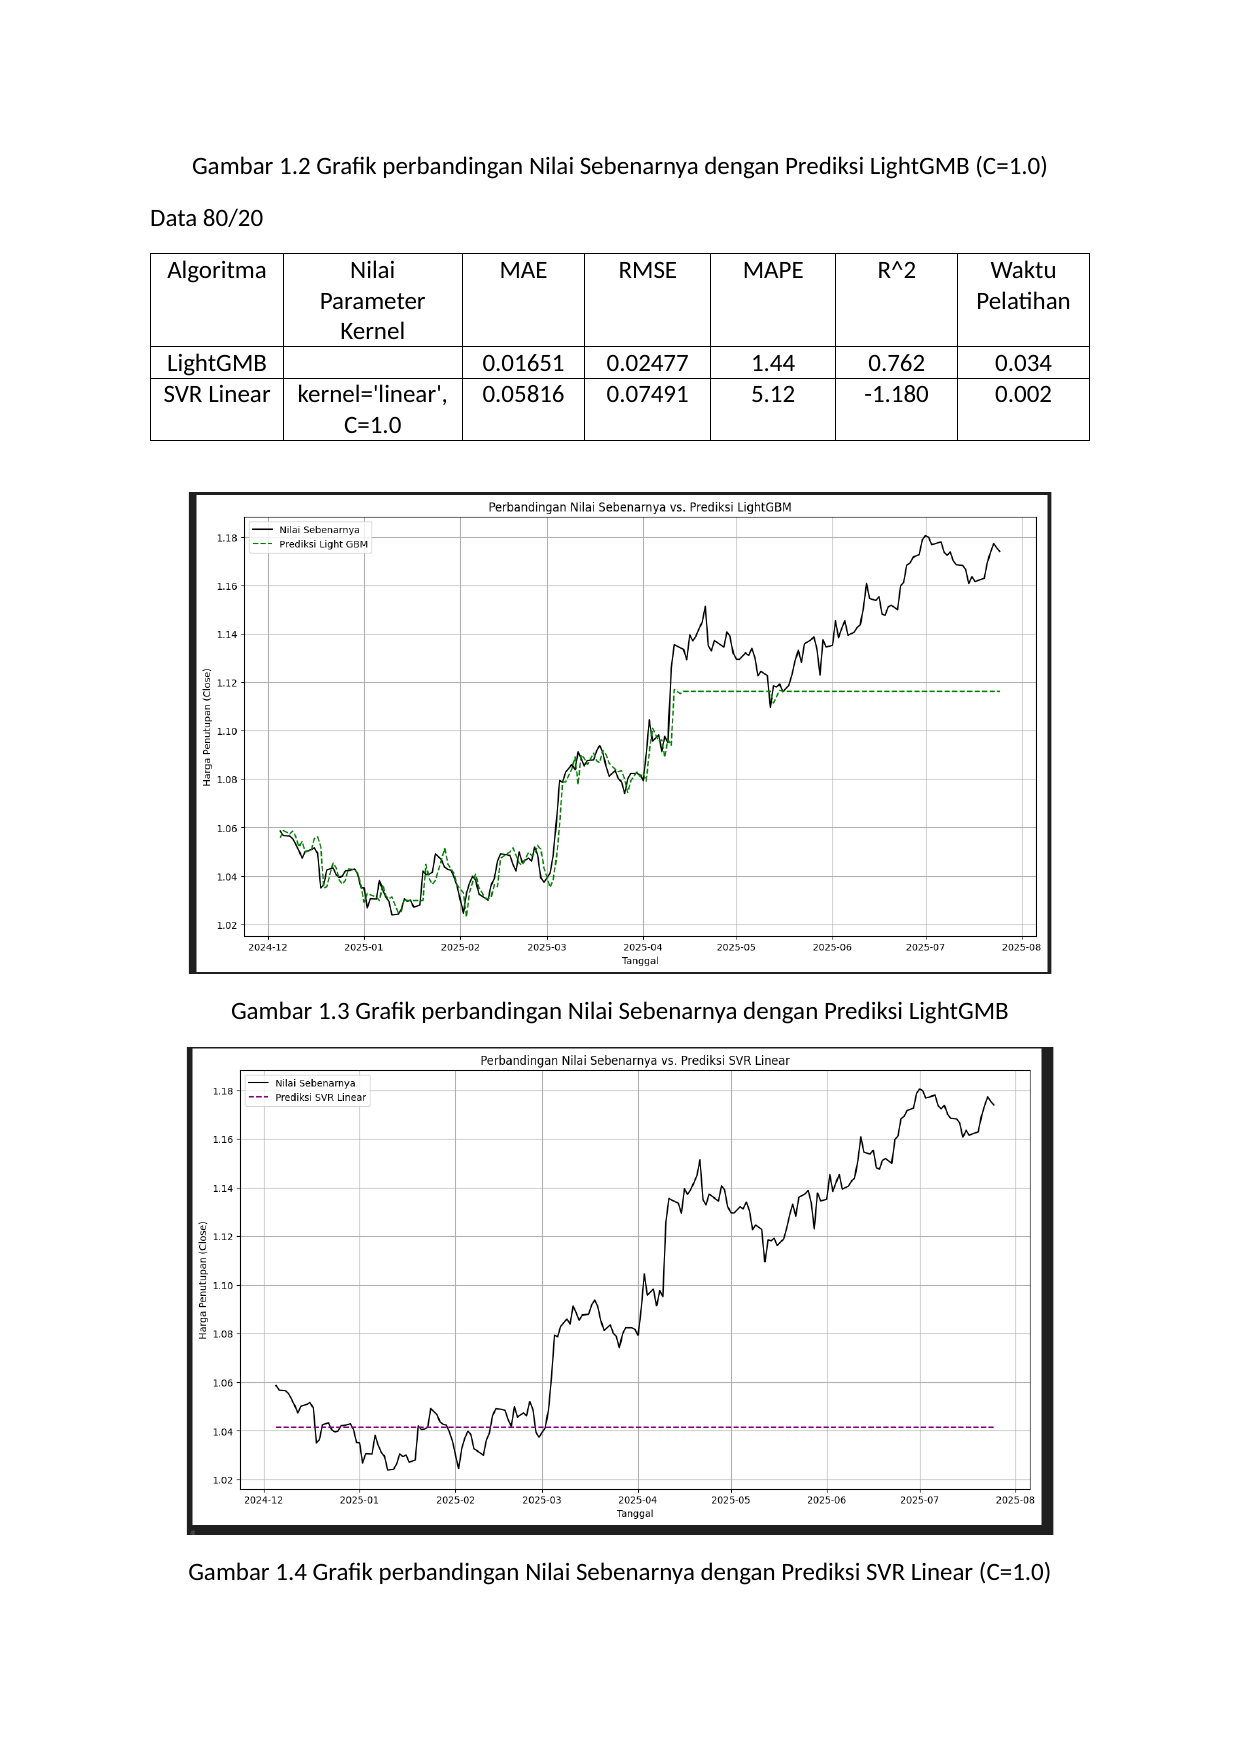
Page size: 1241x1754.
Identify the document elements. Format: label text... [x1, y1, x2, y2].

table_cell [284, 347, 462, 377]
table_header Nilai Parameter Kernel [284, 254, 462, 346]
table_header MAPE [711, 254, 835, 346]
table_cell kernel='linear', C=1.0 [284, 379, 462, 439]
picture [188, 492, 1052, 974]
table_cell 0.034 [958, 347, 1089, 377]
table_header Waktu Pelatihan [958, 254, 1089, 346]
table_cell 0.762 [836, 347, 957, 377]
table_header RMSE [585, 254, 710, 346]
table_cell 0.02477 [585, 347, 710, 377]
text Gambar 1.4 Grafik perbandingan Nilai Sebenarnya dengan Prediksi SVR Linear (C=1.0) [150, 1556, 1090, 1587]
table_cell 0.002 [958, 379, 1089, 439]
table_cell 1.44 [711, 347, 835, 377]
table_cell 0.07491 [585, 379, 710, 439]
table_header R^2 [836, 254, 957, 346]
table_cell 0.05816 [463, 379, 584, 439]
table_cell 0.01651 [463, 347, 584, 377]
picture [186, 1047, 1054, 1535]
table_header MAE [463, 254, 584, 346]
table_cell SVR Linear [151, 379, 283, 439]
table_cell 5.12 [711, 379, 835, 439]
text Data 80/20 [150, 202, 1090, 232]
text Gambar 1.3 Grafik perbandingan Nilai Sebenarnya dengan Prediksi LightGMB [150, 995, 1090, 1026]
table_cell LightGMB [151, 347, 283, 377]
table_cell -1.180 [836, 379, 957, 439]
table_header Algoritma [151, 254, 283, 346]
text Gambar 1.2 Grafik perbandingan Nilai Sebenarnya dengan Prediksi LightGMB (C=1.0) [150, 150, 1090, 181]
